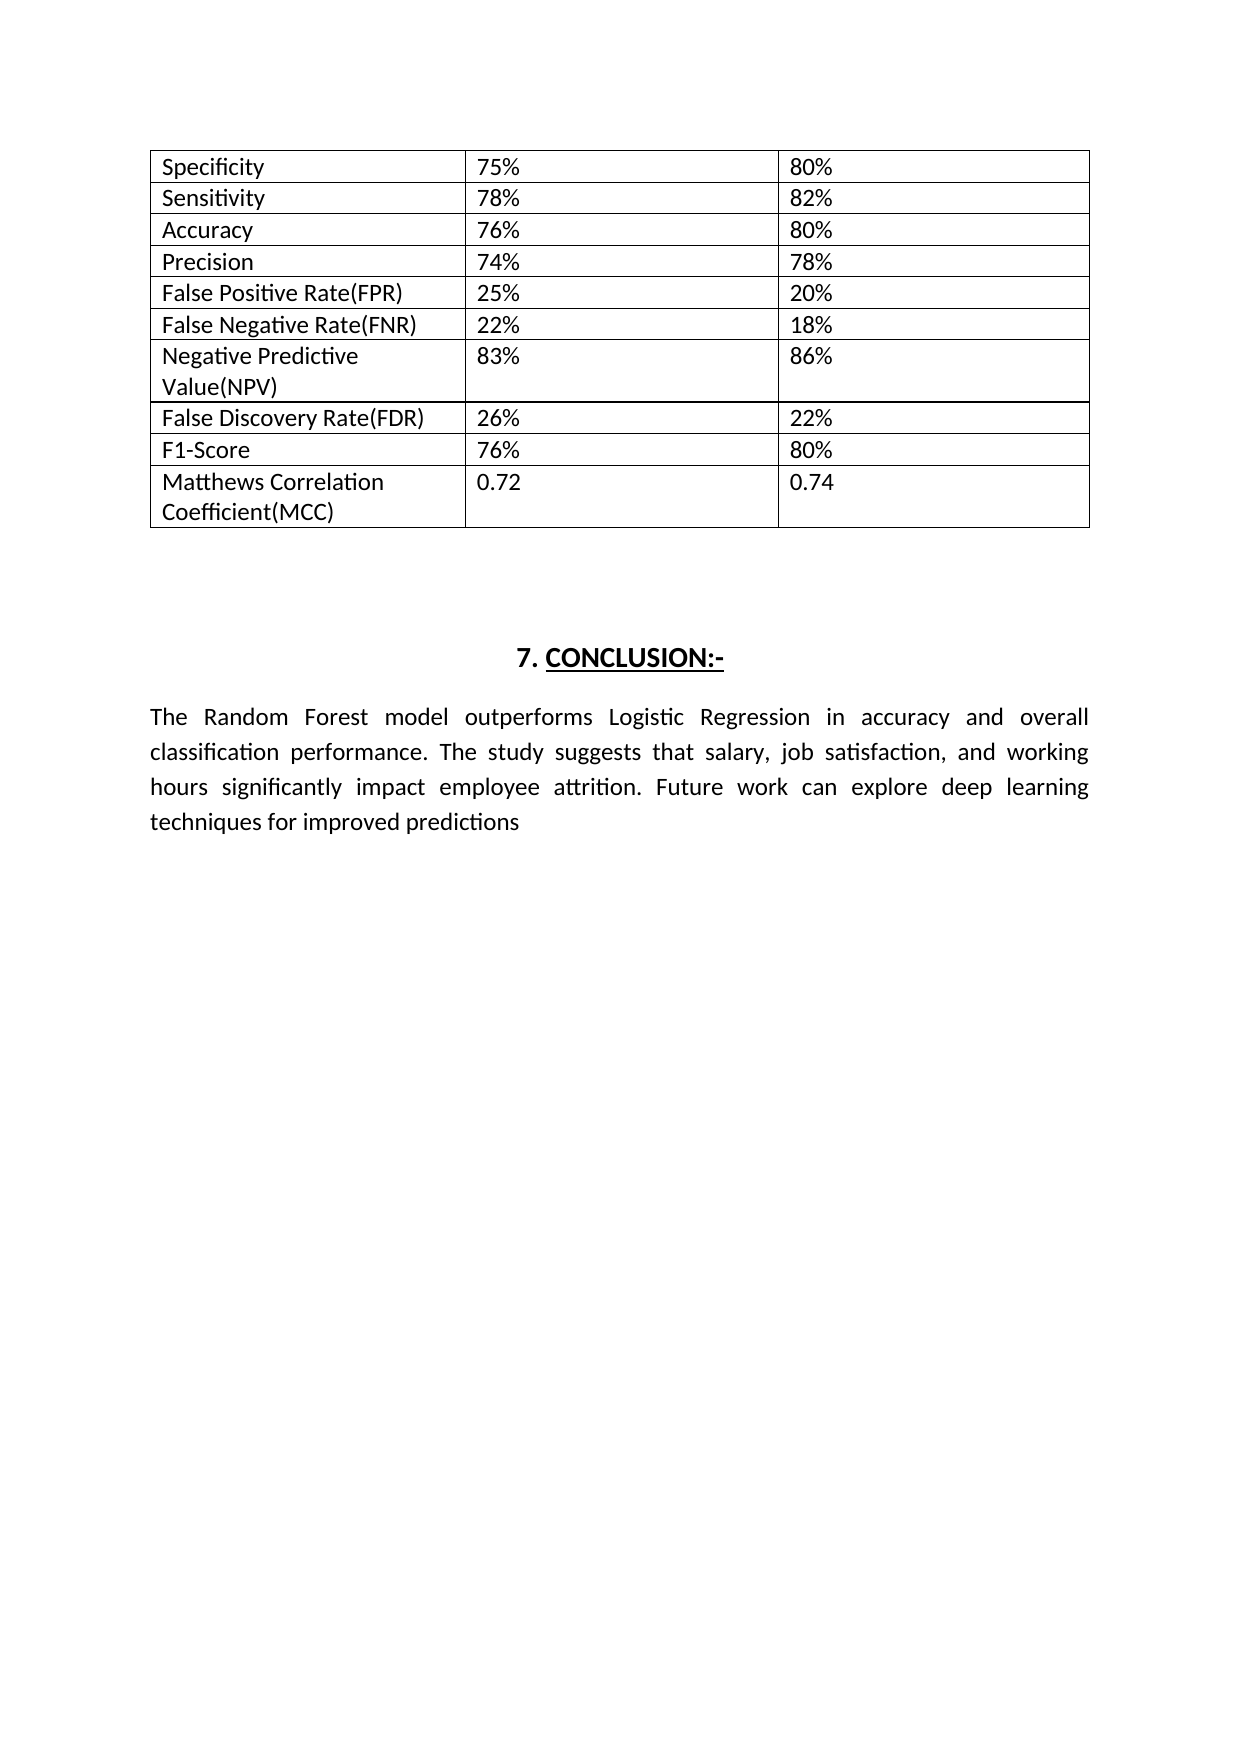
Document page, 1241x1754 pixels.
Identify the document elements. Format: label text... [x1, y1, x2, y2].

table_cell 76% [466, 214, 778, 245]
table_cell 0.72 [466, 466, 778, 527]
table_cell 26% [466, 403, 778, 433]
table_cell Accuracy [151, 214, 465, 245]
table_cell 18% [779, 309, 1089, 339]
text The Random Forest model outperforms Logistic Regression in accuracy and overall classification performance. The study suggests that salary, job satisfaction, and working hours significantly impact employee attrition. Future work can explore deep learning techniques for improved predictions [150, 701, 1090, 837]
table_cell False Positive Rate(FPR) [151, 277, 465, 308]
table_cell 74% [466, 246, 778, 276]
table_cell F1-Score [151, 434, 465, 464]
table_cell 80% [779, 214, 1089, 245]
table_cell Specificity [151, 151, 465, 182]
table_cell 25% [466, 277, 778, 308]
table_cell 76% [466, 434, 778, 464]
table_cell Precision [151, 246, 465, 276]
table_cell Sensitivity [151, 183, 465, 213]
table_cell 86% [779, 340, 1089, 401]
table_cell 78% [466, 183, 778, 213]
table_cell 75% [466, 151, 778, 182]
table_cell 83% [466, 340, 778, 401]
table_cell False Negative Rate(FNR) [151, 309, 465, 339]
table_cell 20% [779, 277, 1089, 308]
table_cell 82% [779, 183, 1089, 213]
table_cell Negative Predictive Value(NPV) [151, 340, 465, 401]
table_cell False Discovery Rate(FDR) [151, 403, 465, 433]
table_cell 80% [779, 151, 1089, 182]
table_cell 0.74 [779, 466, 1089, 527]
text 7. CONCLUSION:- [150, 639, 1090, 675]
table_cell 22% [779, 403, 1089, 433]
table_cell 78% [779, 246, 1089, 276]
table_cell 22% [466, 309, 778, 339]
table_cell 80% [779, 434, 1089, 464]
table_cell Matthews Correlation Coefficient(MCC) [151, 466, 465, 527]
